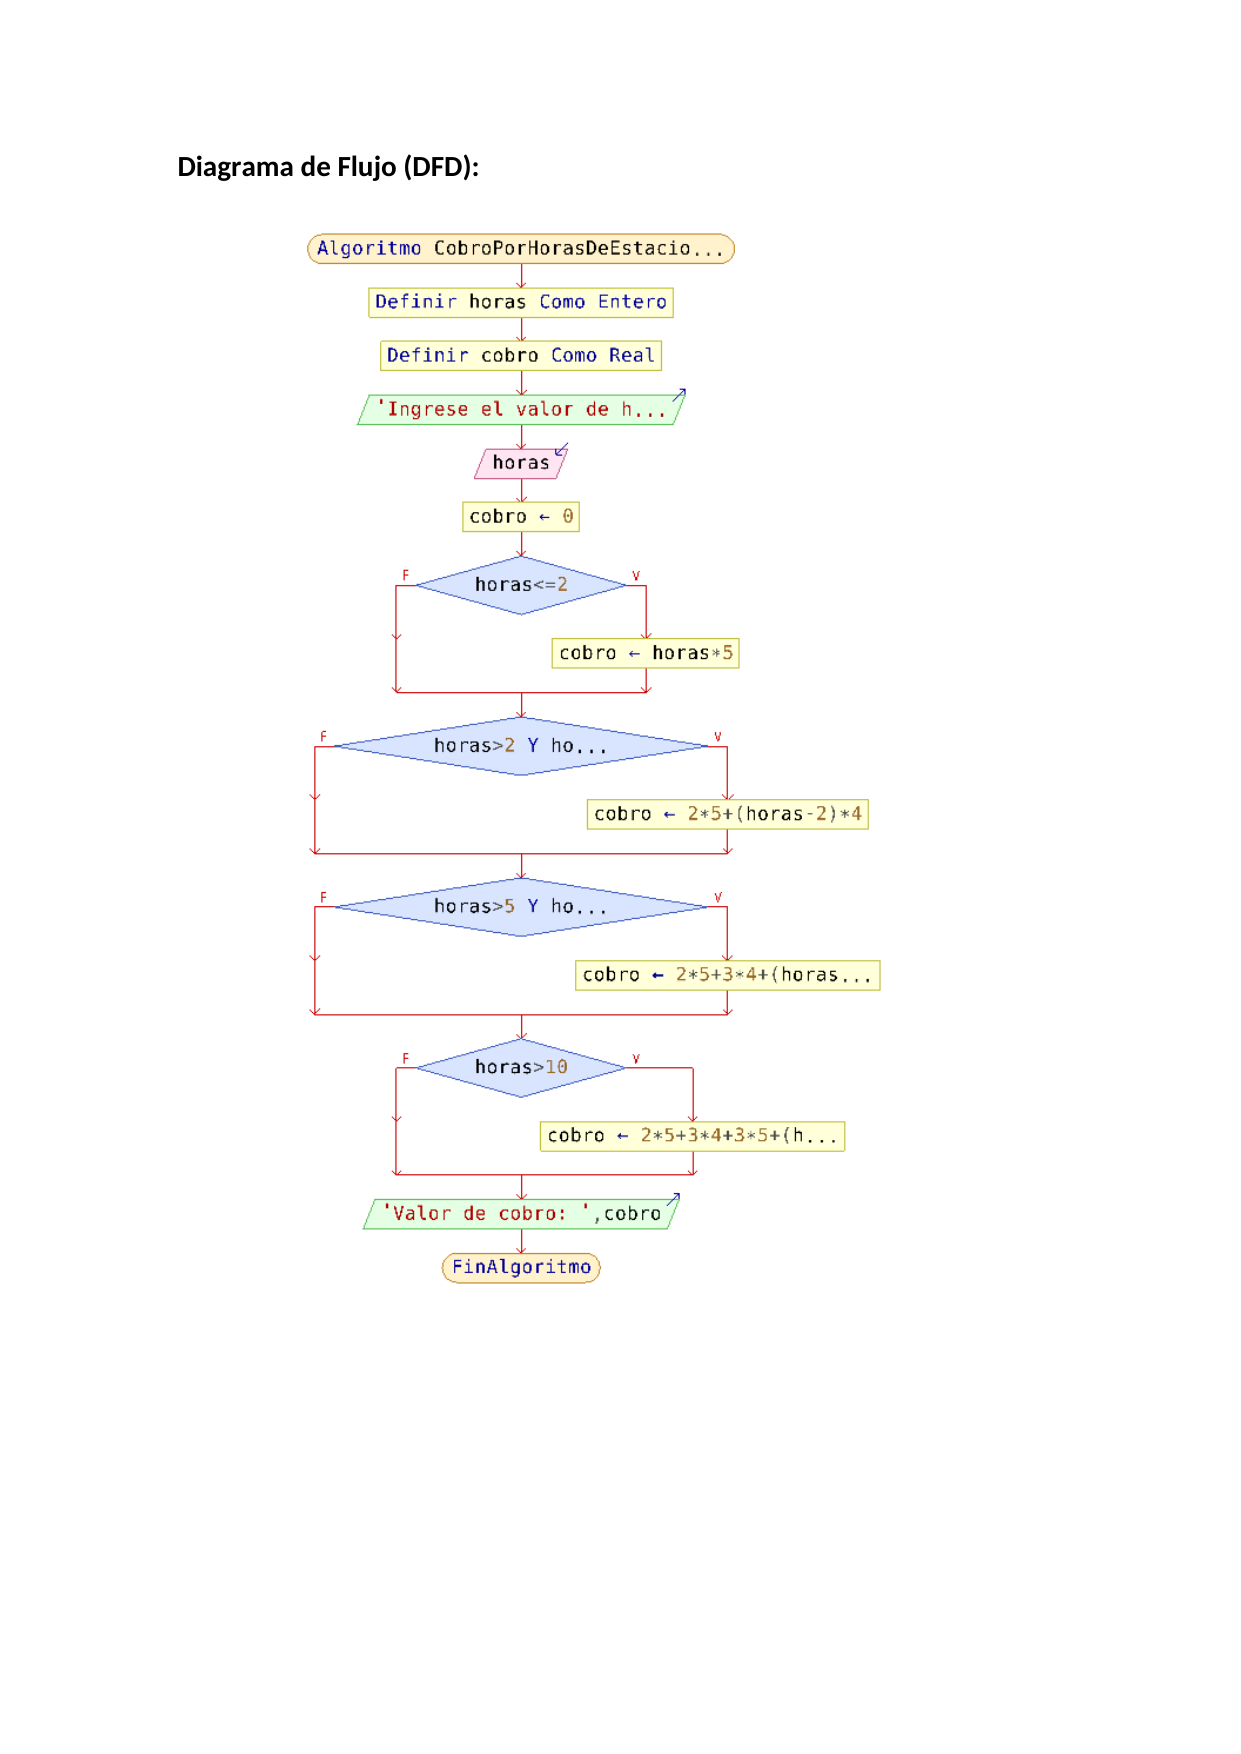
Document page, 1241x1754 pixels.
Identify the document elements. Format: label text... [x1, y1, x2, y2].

picture [247, 213, 918, 1323]
text Diagrama de Flujo (DFD): [177, 148, 1063, 183]
